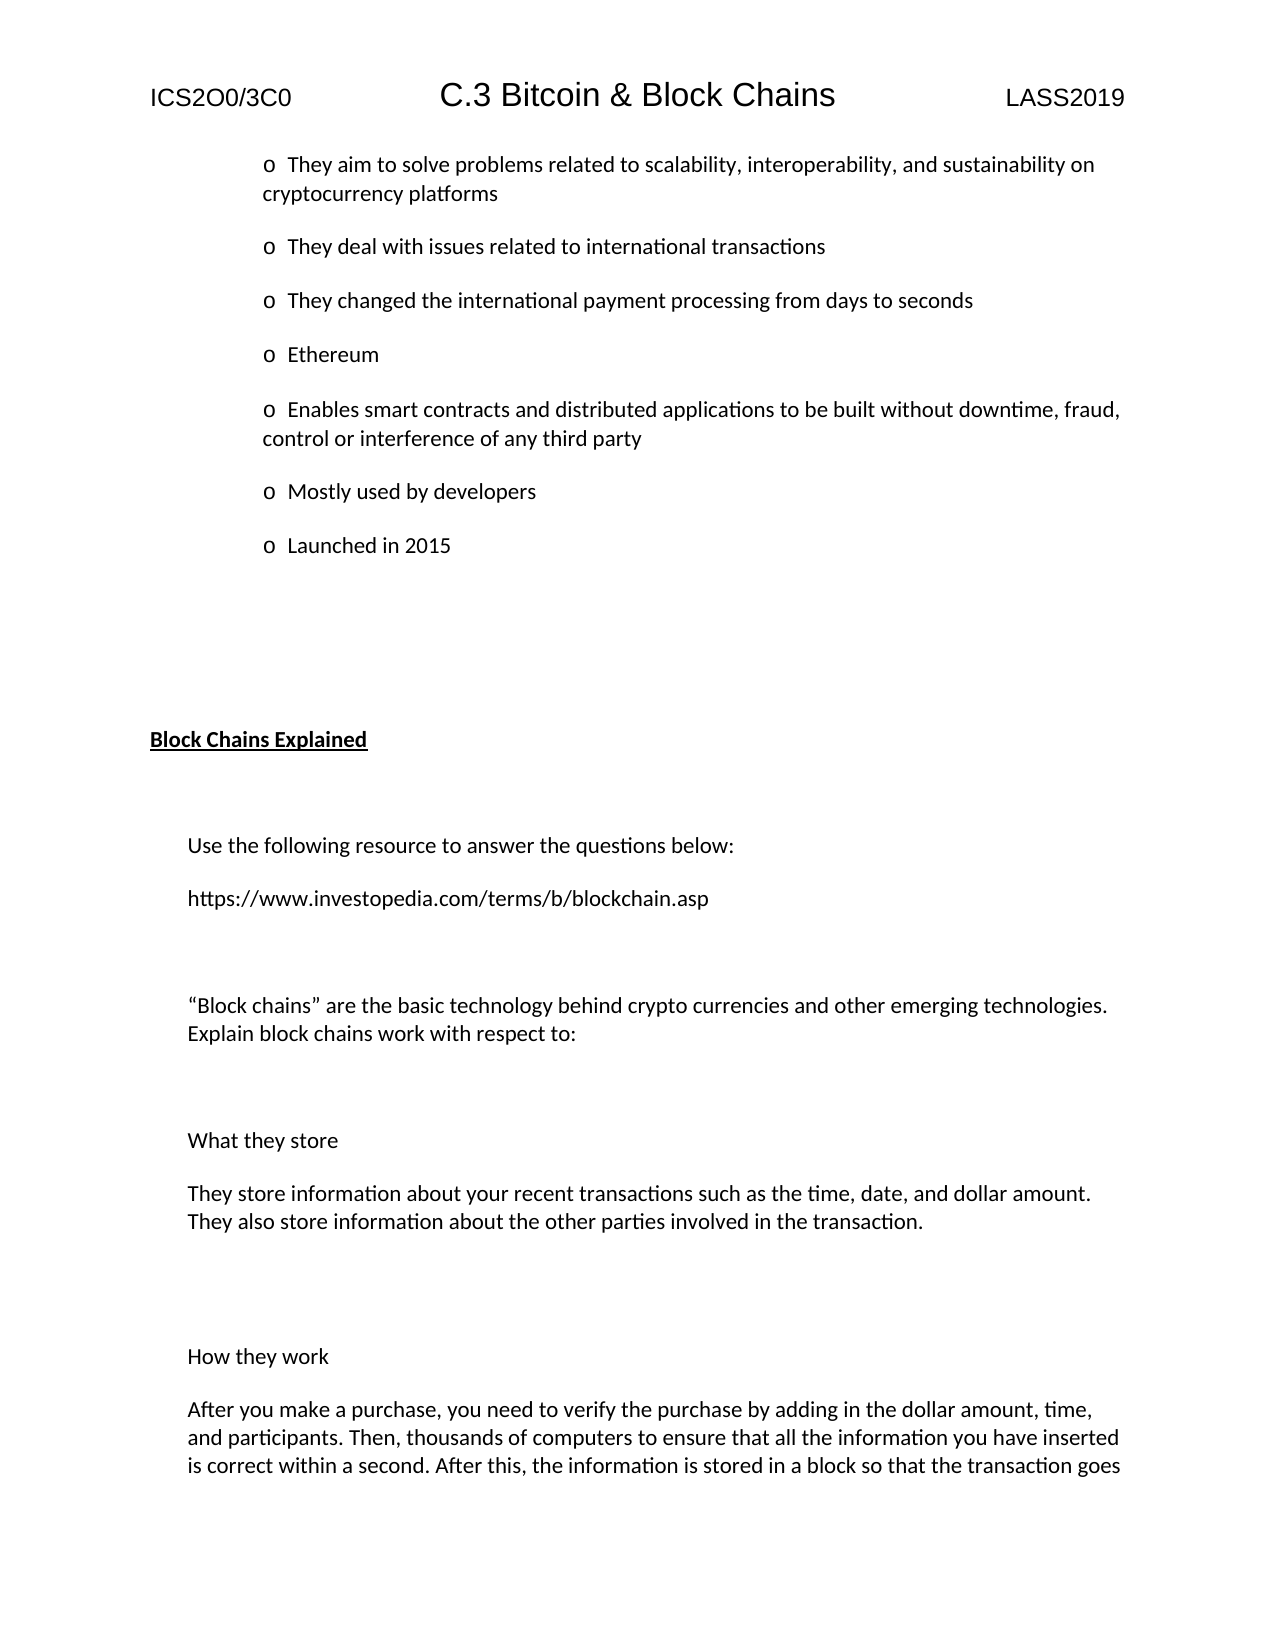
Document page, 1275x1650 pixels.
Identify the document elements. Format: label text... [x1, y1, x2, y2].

text o They changed the international payment processing from days to seconds [262, 286, 1125, 316]
text Block Chains Explained [150, 725, 1125, 753]
text They store information about your recent transactions such as the time, date, and dollar amount. They also store information about the other parties involved in the transaction. [187, 1179, 1125, 1235]
text https://www.investopedia.com/terms/b/blockchain.asp [187, 884, 1125, 912]
text o Launched in 2015 [262, 531, 1125, 560]
text o Ethereum [262, 341, 1125, 370]
text Use the following resource to answer the questions below: [187, 831, 1125, 859]
text o They aim to solve problems related to scalability, interoperability, and sustainability on cryptocurrency platforms [262, 150, 1125, 207]
text “Block chains” are the basic technology behind crypto currencies and other emerging technologies. Explain block chains work with respect to: [187, 991, 1125, 1047]
text What they store [187, 1126, 1125, 1154]
text o Mostly used by developers [262, 477, 1125, 506]
text How they work [187, 1342, 1125, 1370]
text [187, 1395, 1125, 1479]
text o They deal with issues related to international transactions [262, 232, 1125, 261]
text o Enables smart contracts and distributed applications to be built without downtime, fraud, control or interference of any third party [262, 395, 1125, 452]
